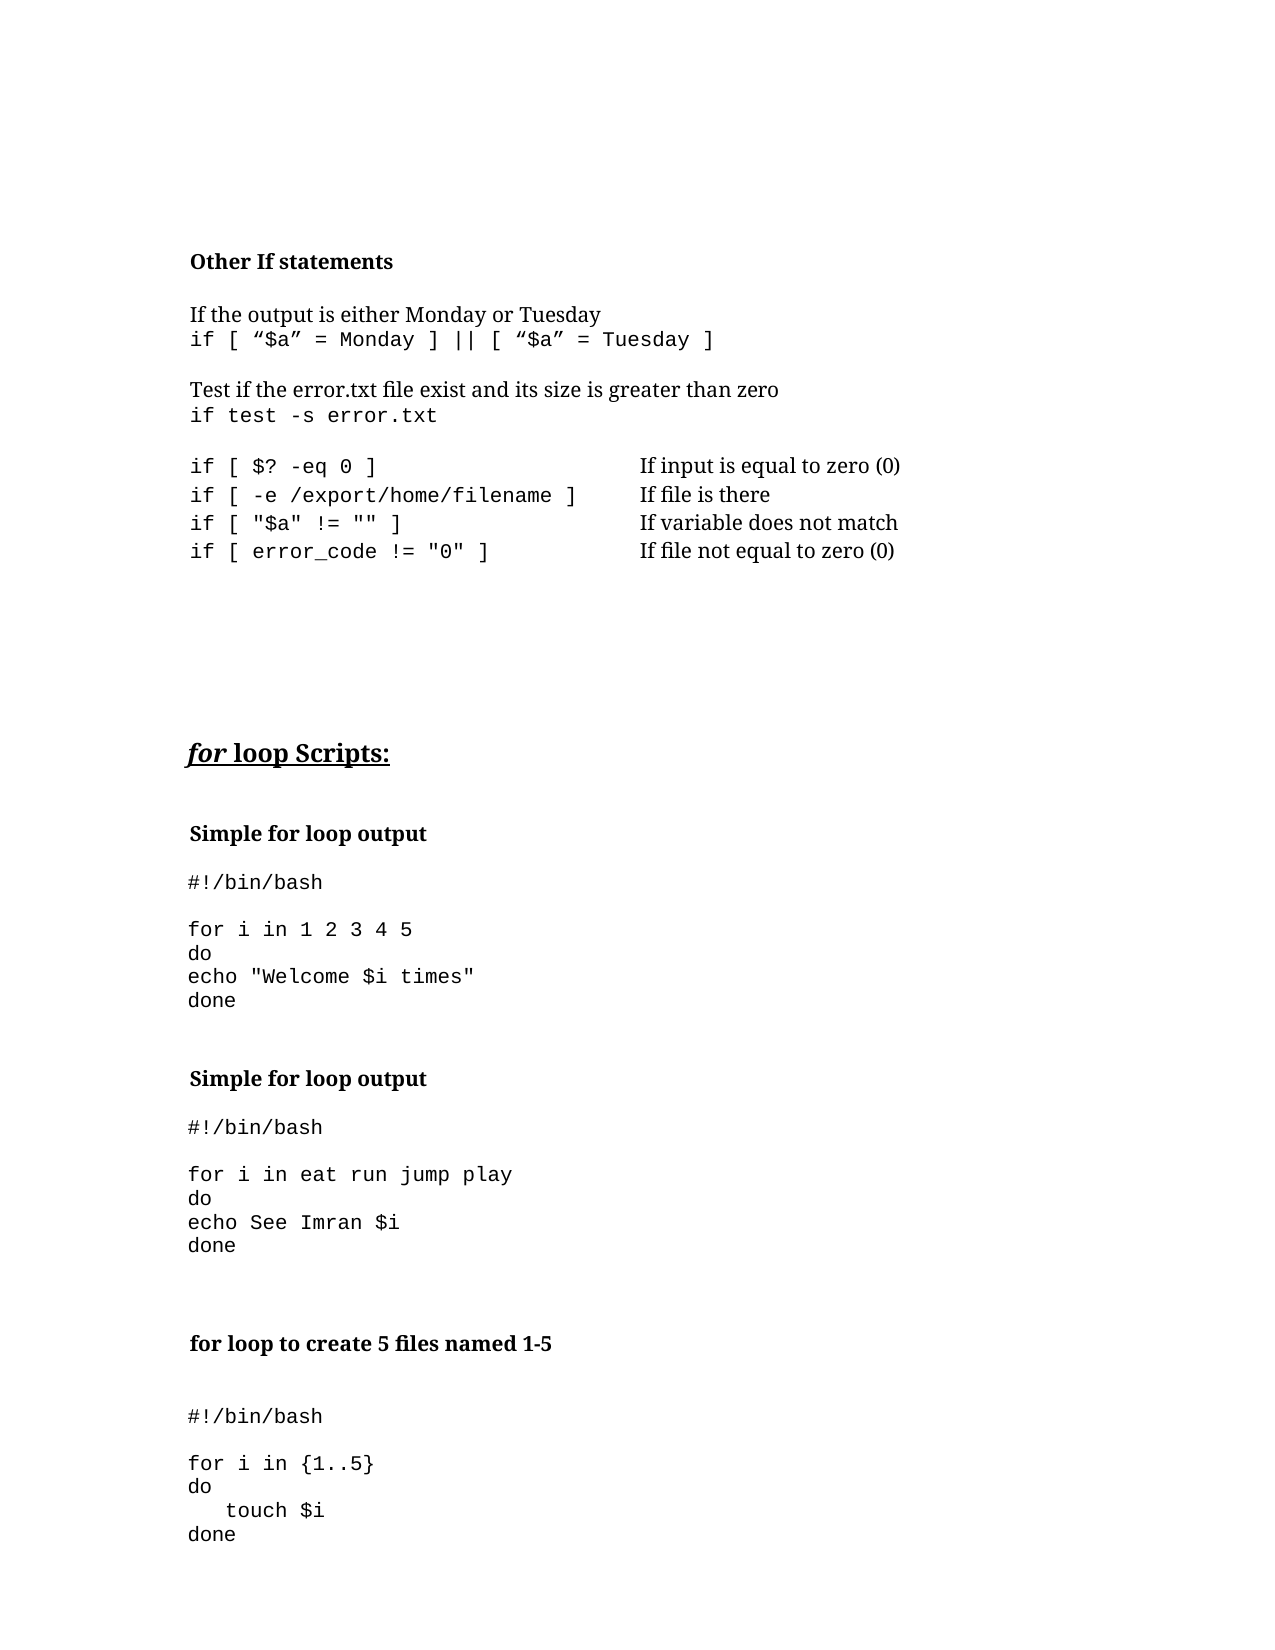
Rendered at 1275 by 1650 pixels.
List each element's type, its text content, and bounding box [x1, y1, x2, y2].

text if test -s error.txt [189, 404, 1096, 428]
subtitle for loop to create 5 files named 1-5 [189, 1329, 1096, 1357]
text if [ error_code != "0" ] If file not equal to zero (0) [189, 536, 1096, 564]
text for i in {1..5} do [187, 1453, 393, 1500]
text echo See Imran $i done [187, 1212, 430, 1259]
text Test if the error.txt file exist and its size is greater than zero [189, 376, 1096, 404]
text if [ -e /export/home/filename ] If file is there [189, 479, 1096, 508]
text if [ “$a” = Monday ] || [ “$a” = Tuesday ] [189, 329, 1096, 352]
text If the output is either Monday or Tuesday [189, 300, 1096, 328]
text for i in 1 2 3 4 5 do [187, 919, 430, 967]
text echo "Welcome $i times" done [187, 967, 517, 1014]
subtitle Other If statements [189, 247, 1096, 276]
text #!/bin/bash [187, 872, 1096, 896]
text for i in eat run jump play do [187, 1164, 517, 1212]
text for loop Scripts: [187, 736, 1096, 769]
text #!/bin/bash [187, 1406, 1096, 1429]
text touch $i done [187, 1500, 330, 1547]
subtitle Simple for loop output [189, 819, 1096, 848]
text if [ $? -eq 0 ] If input is equal to zero (0) [189, 452, 1096, 479]
text if [ "$a" != "" ] If variable does not match [189, 508, 1096, 536]
subtitle Simple for loop output [189, 1064, 1096, 1093]
text #!/bin/bash [187, 1117, 1096, 1141]
